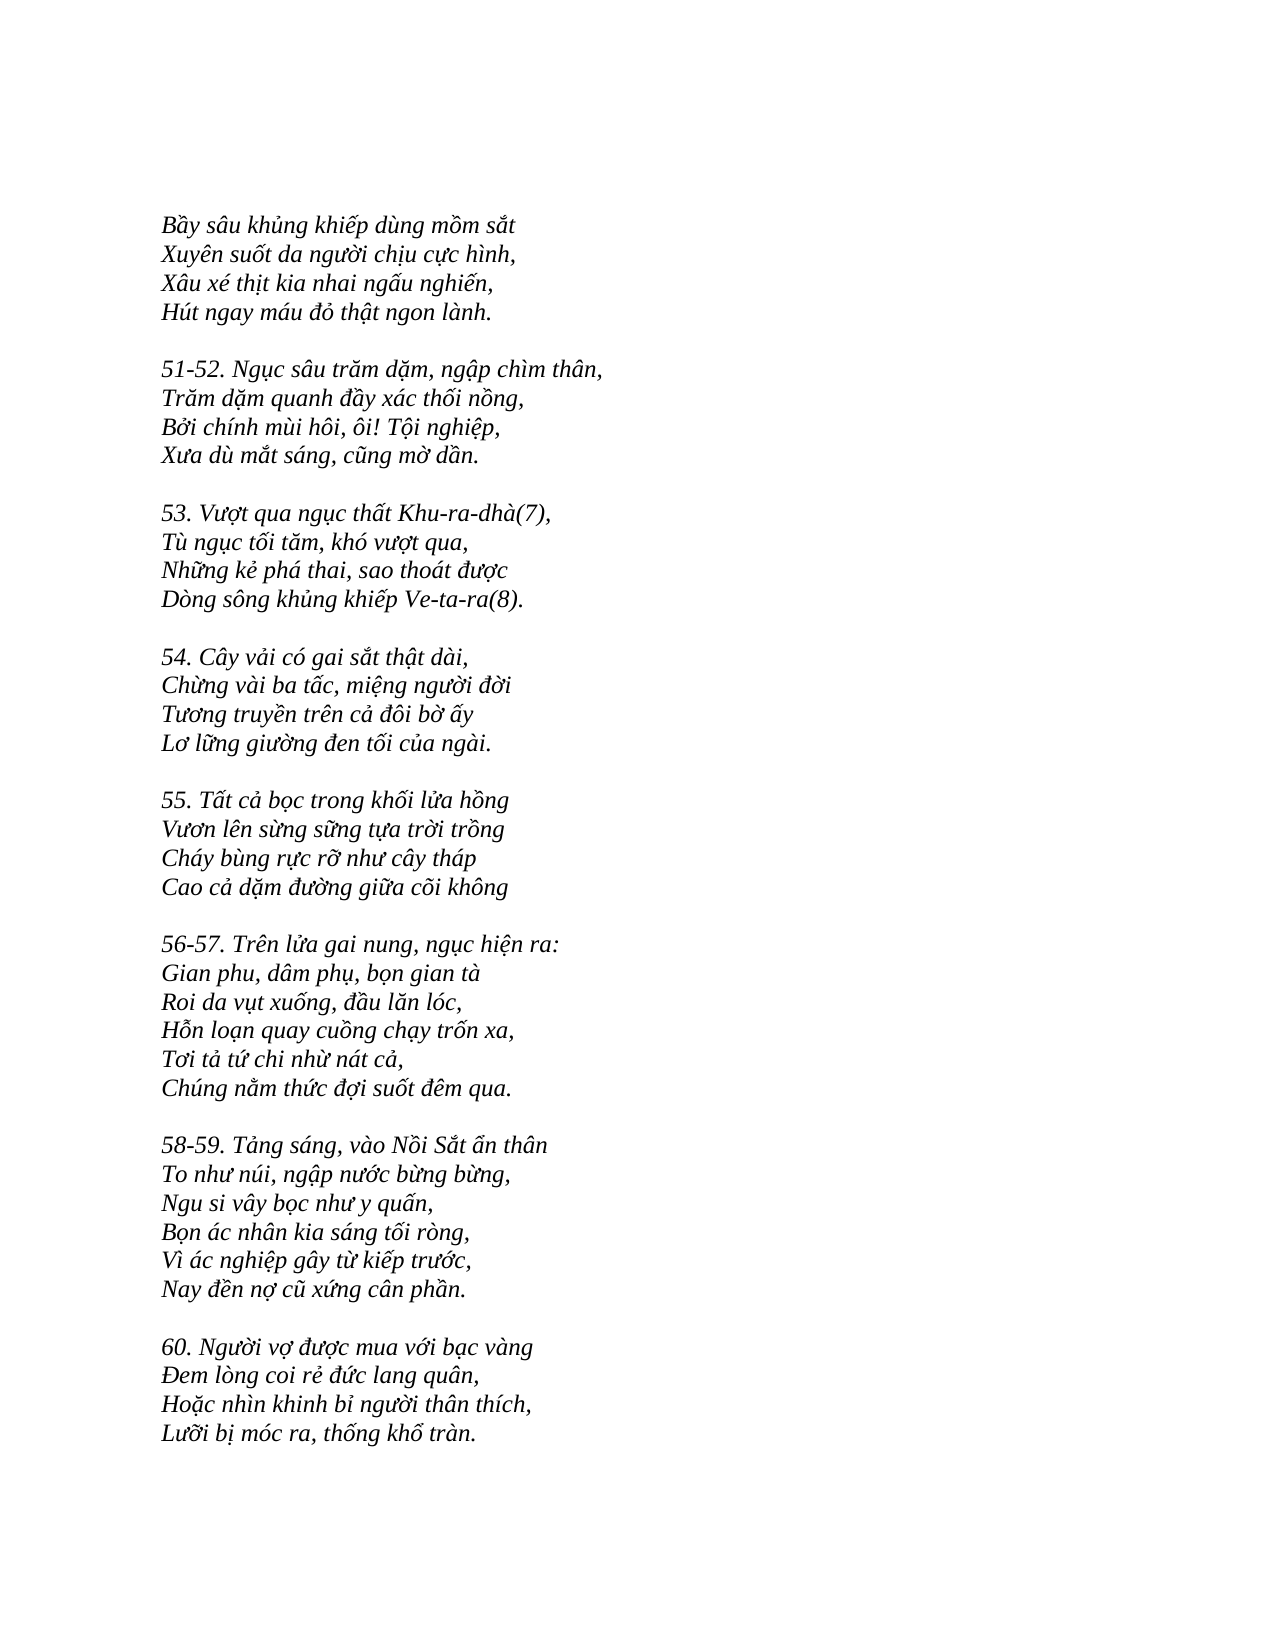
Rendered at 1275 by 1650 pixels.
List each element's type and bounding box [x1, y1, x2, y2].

table_header [130, 150, 1145, 1478]
